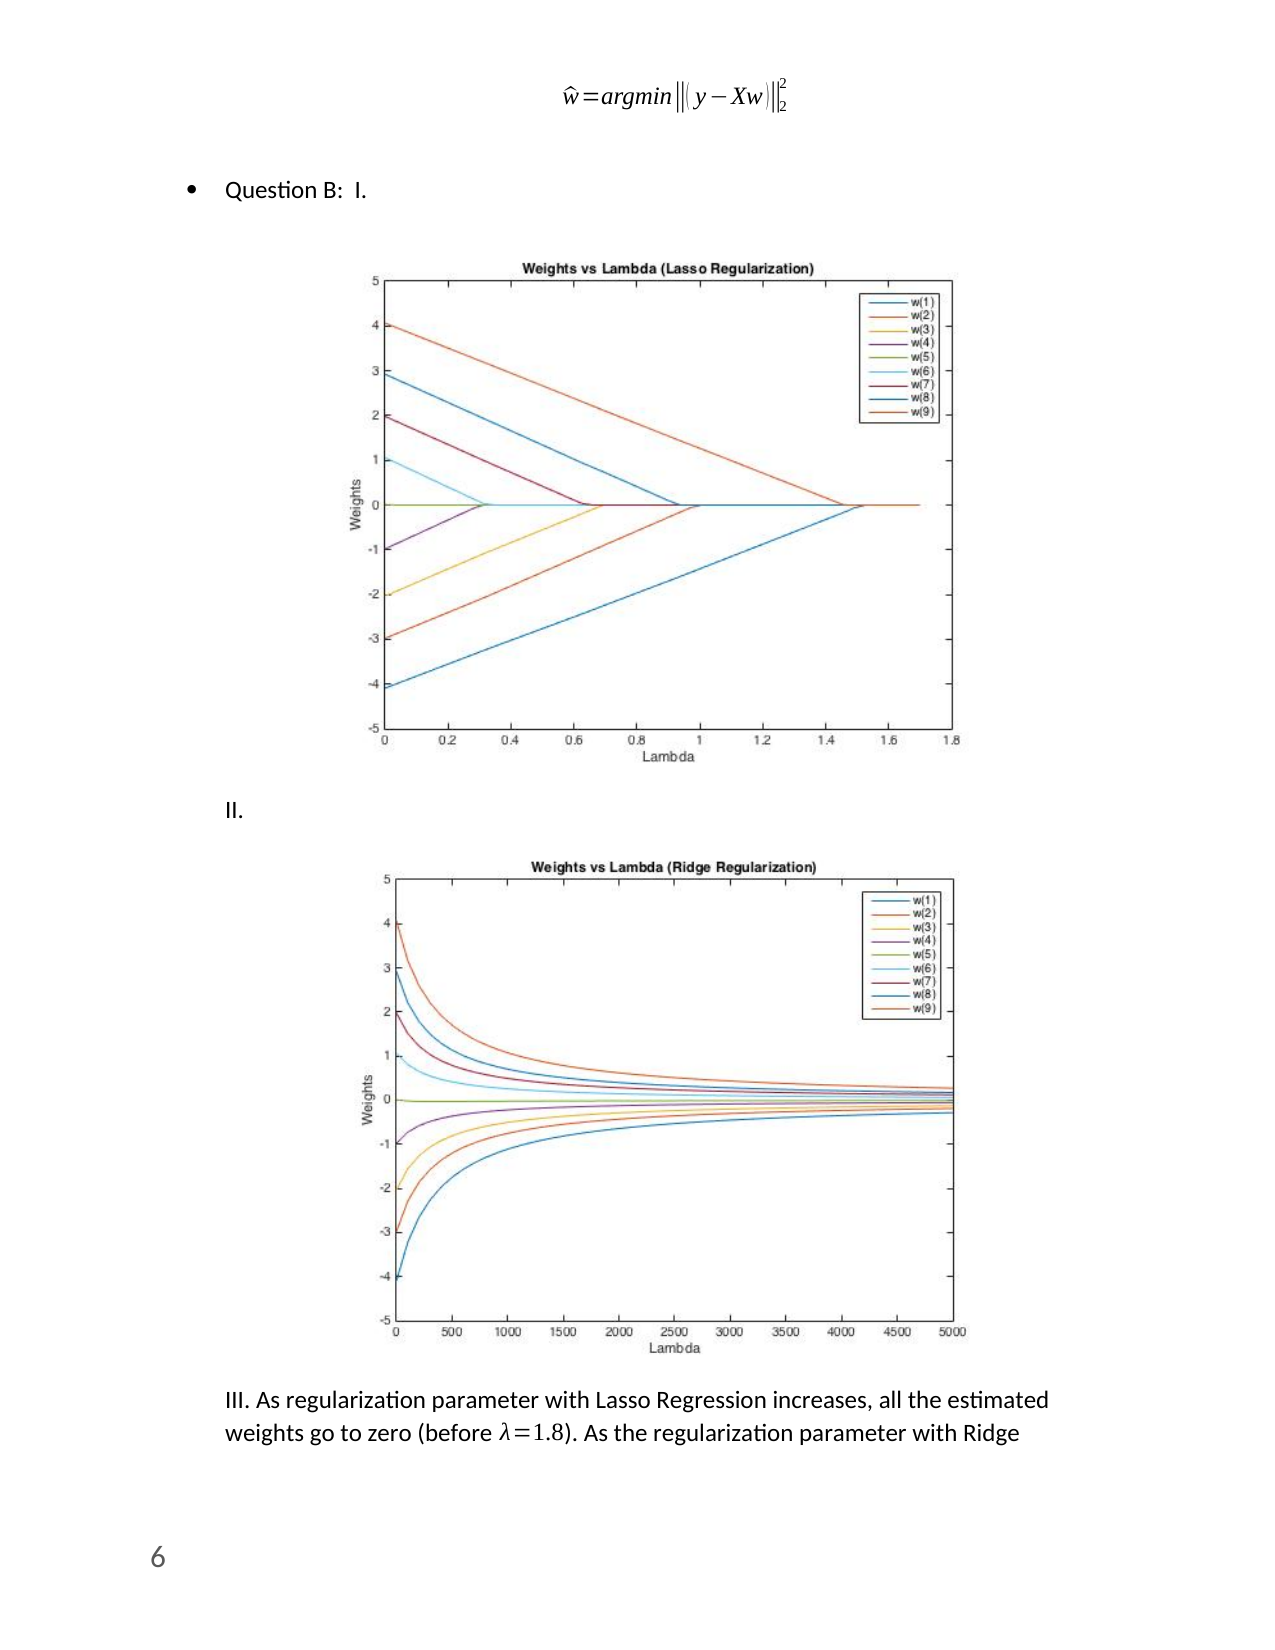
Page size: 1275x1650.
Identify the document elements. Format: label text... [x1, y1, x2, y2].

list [225, 827, 1125, 1447]
picture [290, 241, 1021, 789]
picture [303, 840, 1021, 1380]
list Question B: I. [187, 174, 1125, 205]
